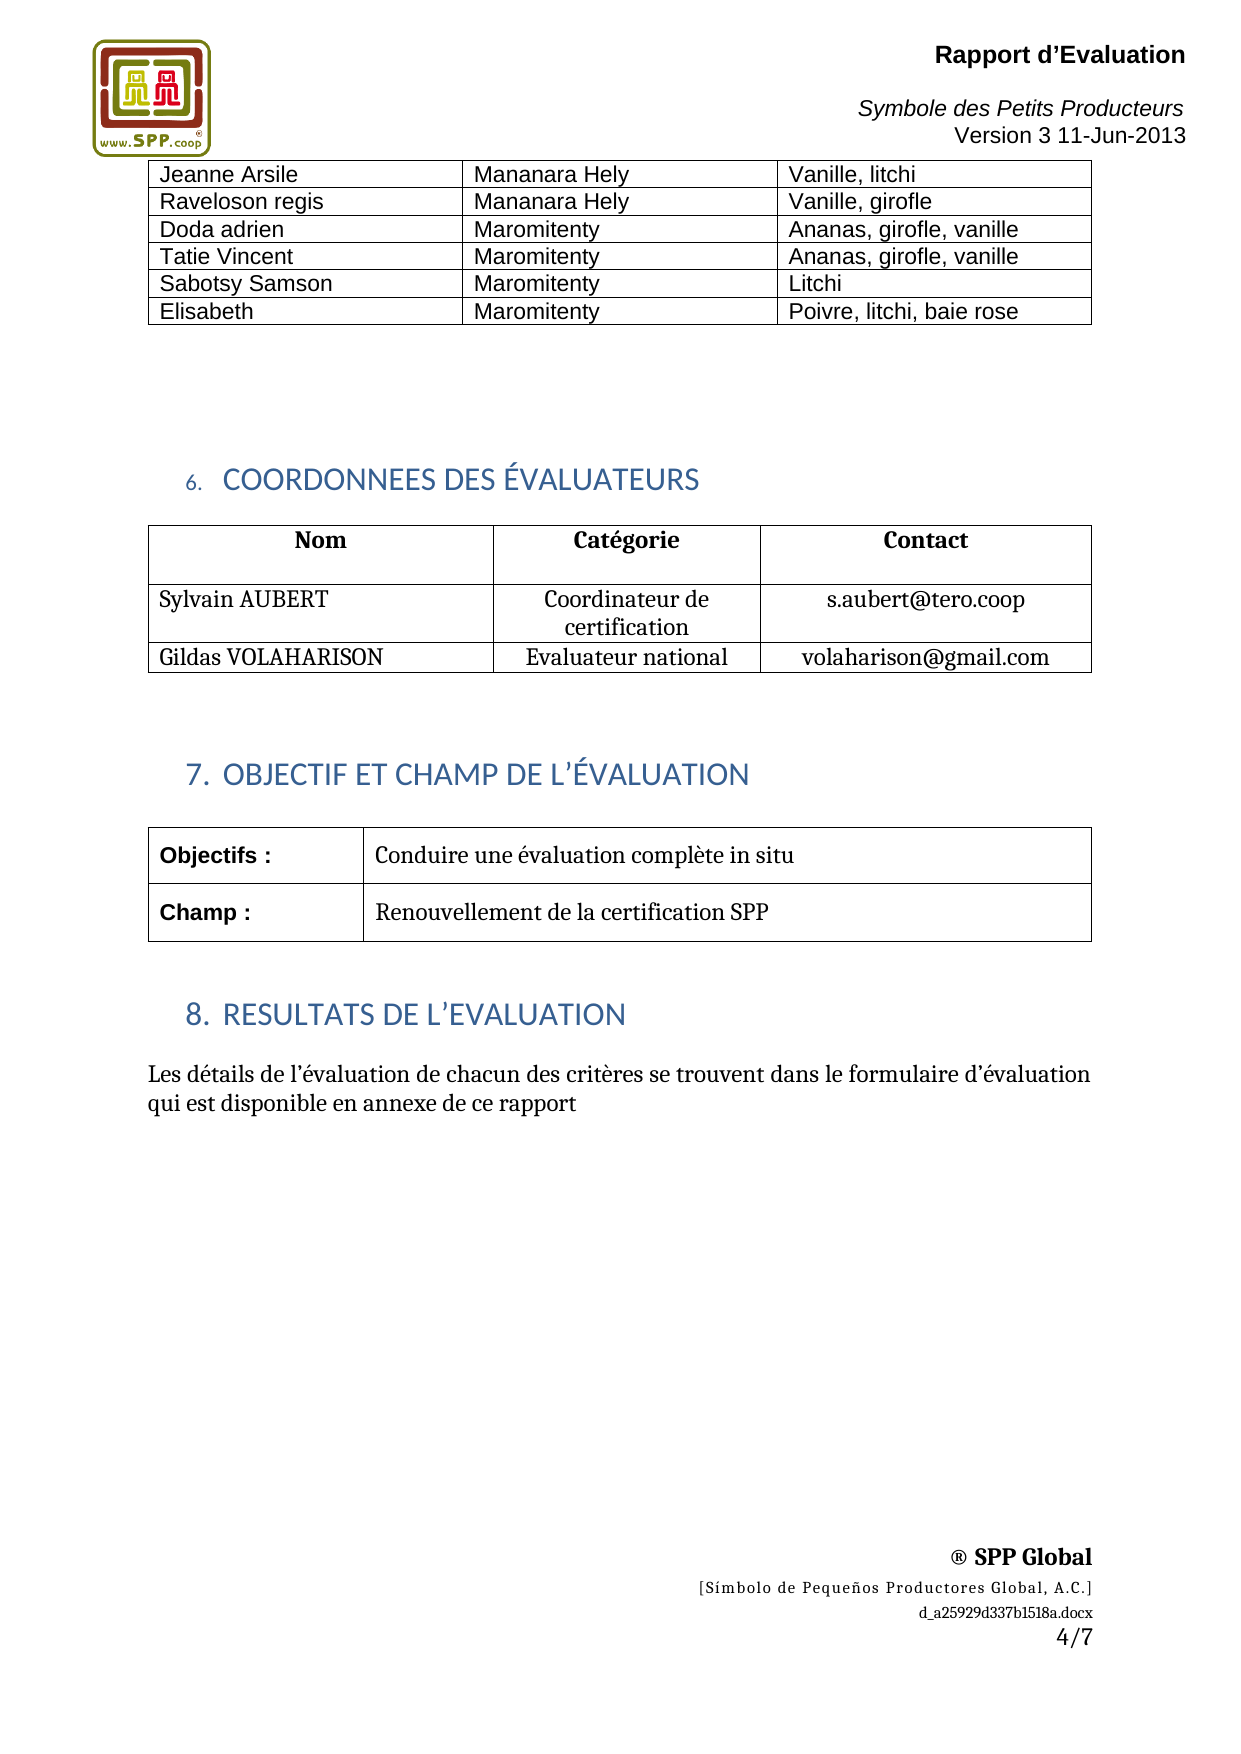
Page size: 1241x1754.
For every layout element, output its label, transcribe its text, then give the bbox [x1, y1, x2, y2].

table_cell Sylvain AUBERT [149, 585, 493, 642]
table_cell Renouvellement de la certification SPP [364, 884, 1091, 941]
picture [90, 37, 214, 159]
table_cell Elisabeth [149, 298, 462, 324]
subtitle COORDONNEES DES ÉVALUATEURS [185, 458, 1093, 499]
table_cell Raveloson regis [149, 188, 462, 214]
table_cell Maromitenty [463, 298, 777, 324]
table_cell Ananas, girofle, vanille [778, 243, 1091, 269]
subtitle OBJECTIF ET CHAMP DE L’ÉVALUATION [185, 753, 1093, 794]
table_cell Evaluateur national [494, 643, 760, 672]
table_header Contact [761, 526, 1091, 583]
table_cell Gildas VOLAHARISON [149, 643, 493, 672]
table_cell Vanille, girofle [778, 188, 1091, 214]
table_header Conduire une évaluation complète in situ [364, 828, 1091, 883]
table_cell Vanille, litchi [778, 161, 1091, 187]
table_cell Jeanne Arsile [149, 161, 462, 187]
table_cell Mananara Hely [463, 161, 777, 187]
table_cell Litchi [778, 270, 1091, 297]
table_cell Doda adrien [149, 216, 462, 242]
table_cell Coordinateur de certification [494, 585, 760, 642]
table_header Nom [149, 526, 493, 583]
table_header Objectifs : [149, 828, 363, 883]
table_cell Mananara Hely [463, 188, 777, 214]
table_cell Maromitenty [463, 270, 777, 297]
text Les détails de l’évaluation de chacun des critères se trouvent dans le formulaire d’évaluation qui est disponible en annexe de ce rapport [148, 1060, 1093, 1118]
table_cell s.aubert@tero.coop [761, 585, 1091, 642]
table_cell Maromitenty [463, 243, 777, 269]
table_cell Champ : [149, 884, 363, 941]
table_cell Sabotsy Samson [149, 270, 462, 297]
table_cell Poivre, litchi, baie rose [778, 298, 1091, 324]
table_header Catégorie [494, 526, 760, 583]
subtitle RESULTATS DE L’EVALUATION [185, 993, 1093, 1034]
table_cell Tatie Vincent [149, 243, 462, 269]
table_cell volaharison@gmail.com [761, 643, 1091, 672]
table_cell Ananas, girofle, vanille [778, 216, 1091, 242]
table_cell Maromitenty [463, 216, 777, 242]
